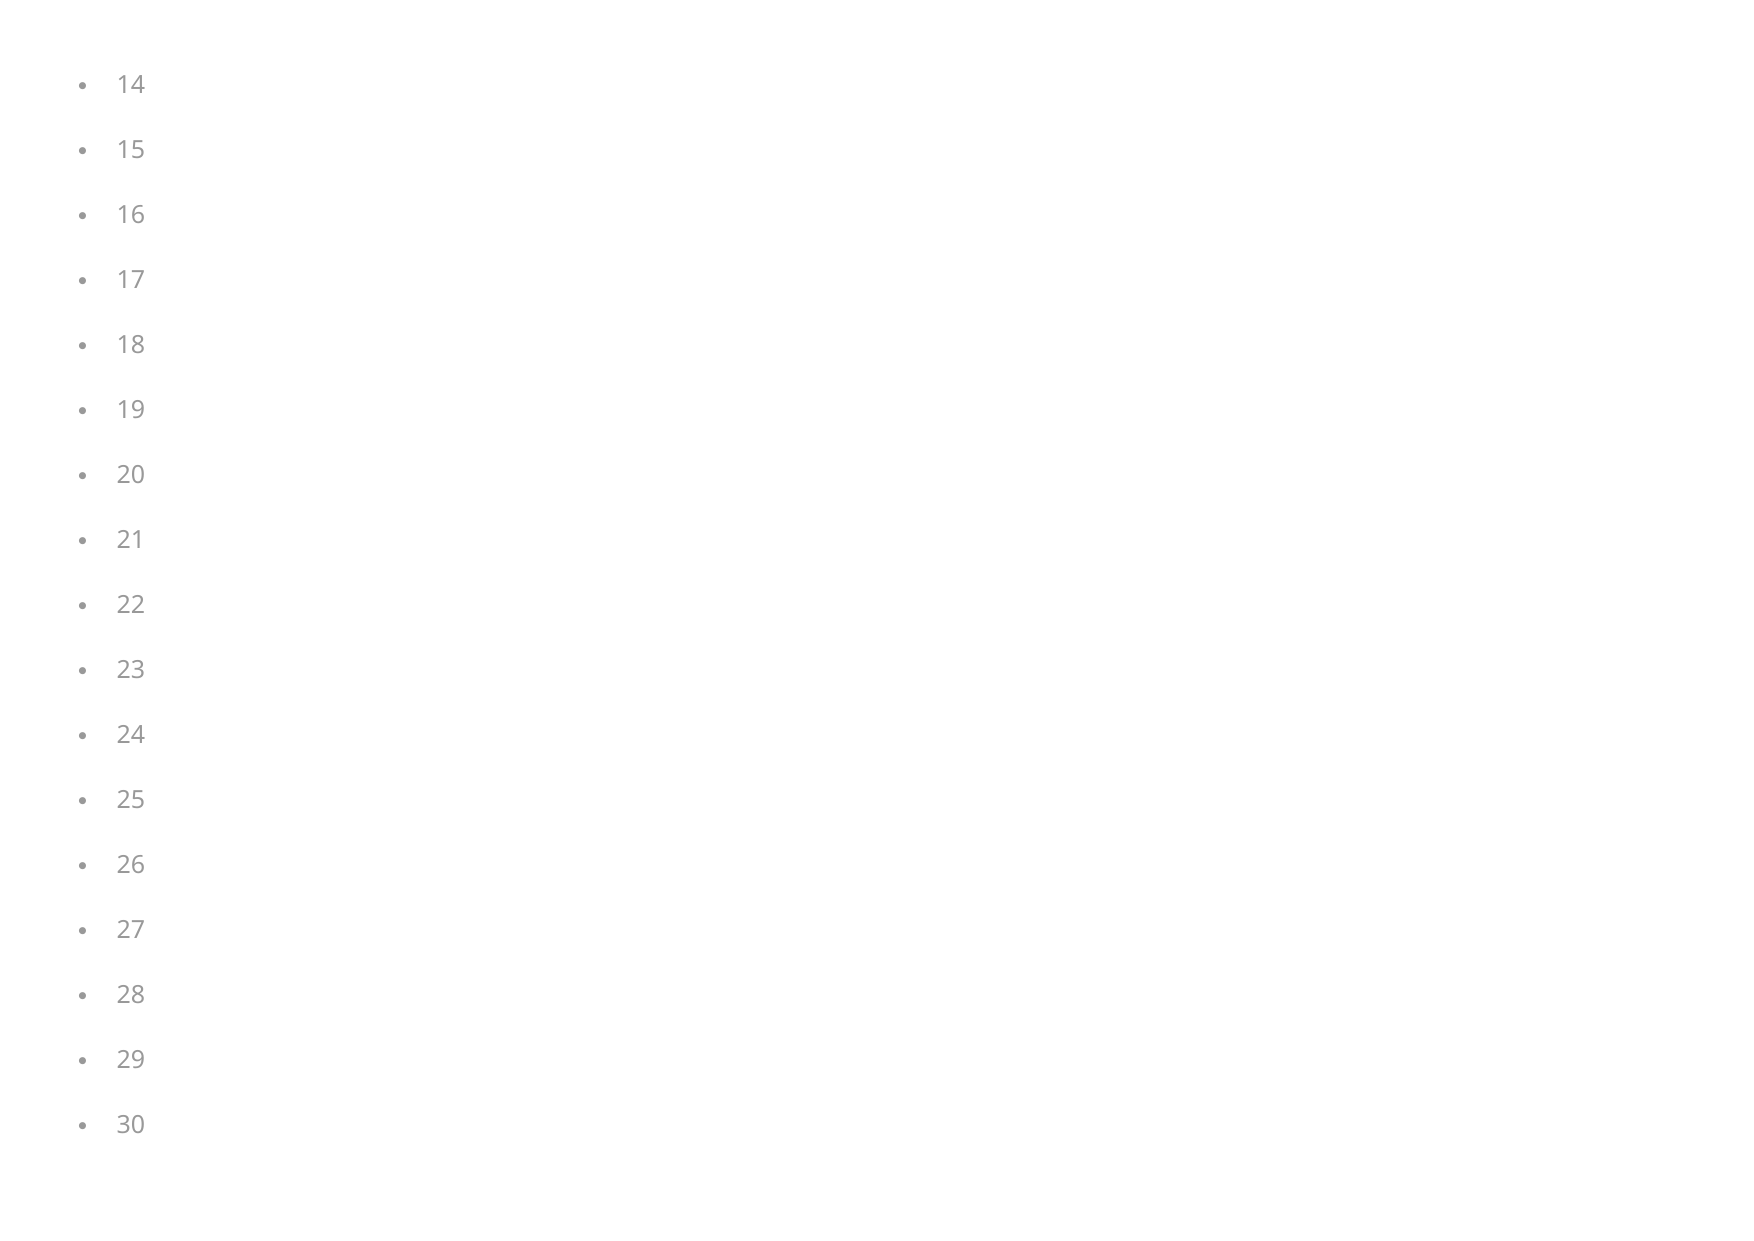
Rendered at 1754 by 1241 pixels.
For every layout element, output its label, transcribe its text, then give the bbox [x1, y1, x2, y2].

list 14 [79, 51, 1713, 116]
list 16 [79, 181, 1713, 246]
list 15 [79, 116, 1713, 181]
list 22 [79, 571, 1713, 636]
list 19 [79, 376, 1713, 441]
list 27 [79, 896, 1713, 961]
list 17 [79, 246, 1713, 311]
list 26 [79, 831, 1713, 896]
list 25 [79, 766, 1713, 831]
list 18 [79, 311, 1713, 376]
list 30 [79, 1091, 1713, 1156]
list 28 [79, 961, 1713, 1026]
list 21 [79, 506, 1713, 571]
list 23 [79, 636, 1713, 701]
list 29 [79, 1026, 1713, 1091]
list 20 [79, 441, 1713, 506]
list 24 [79, 701, 1713, 766]
